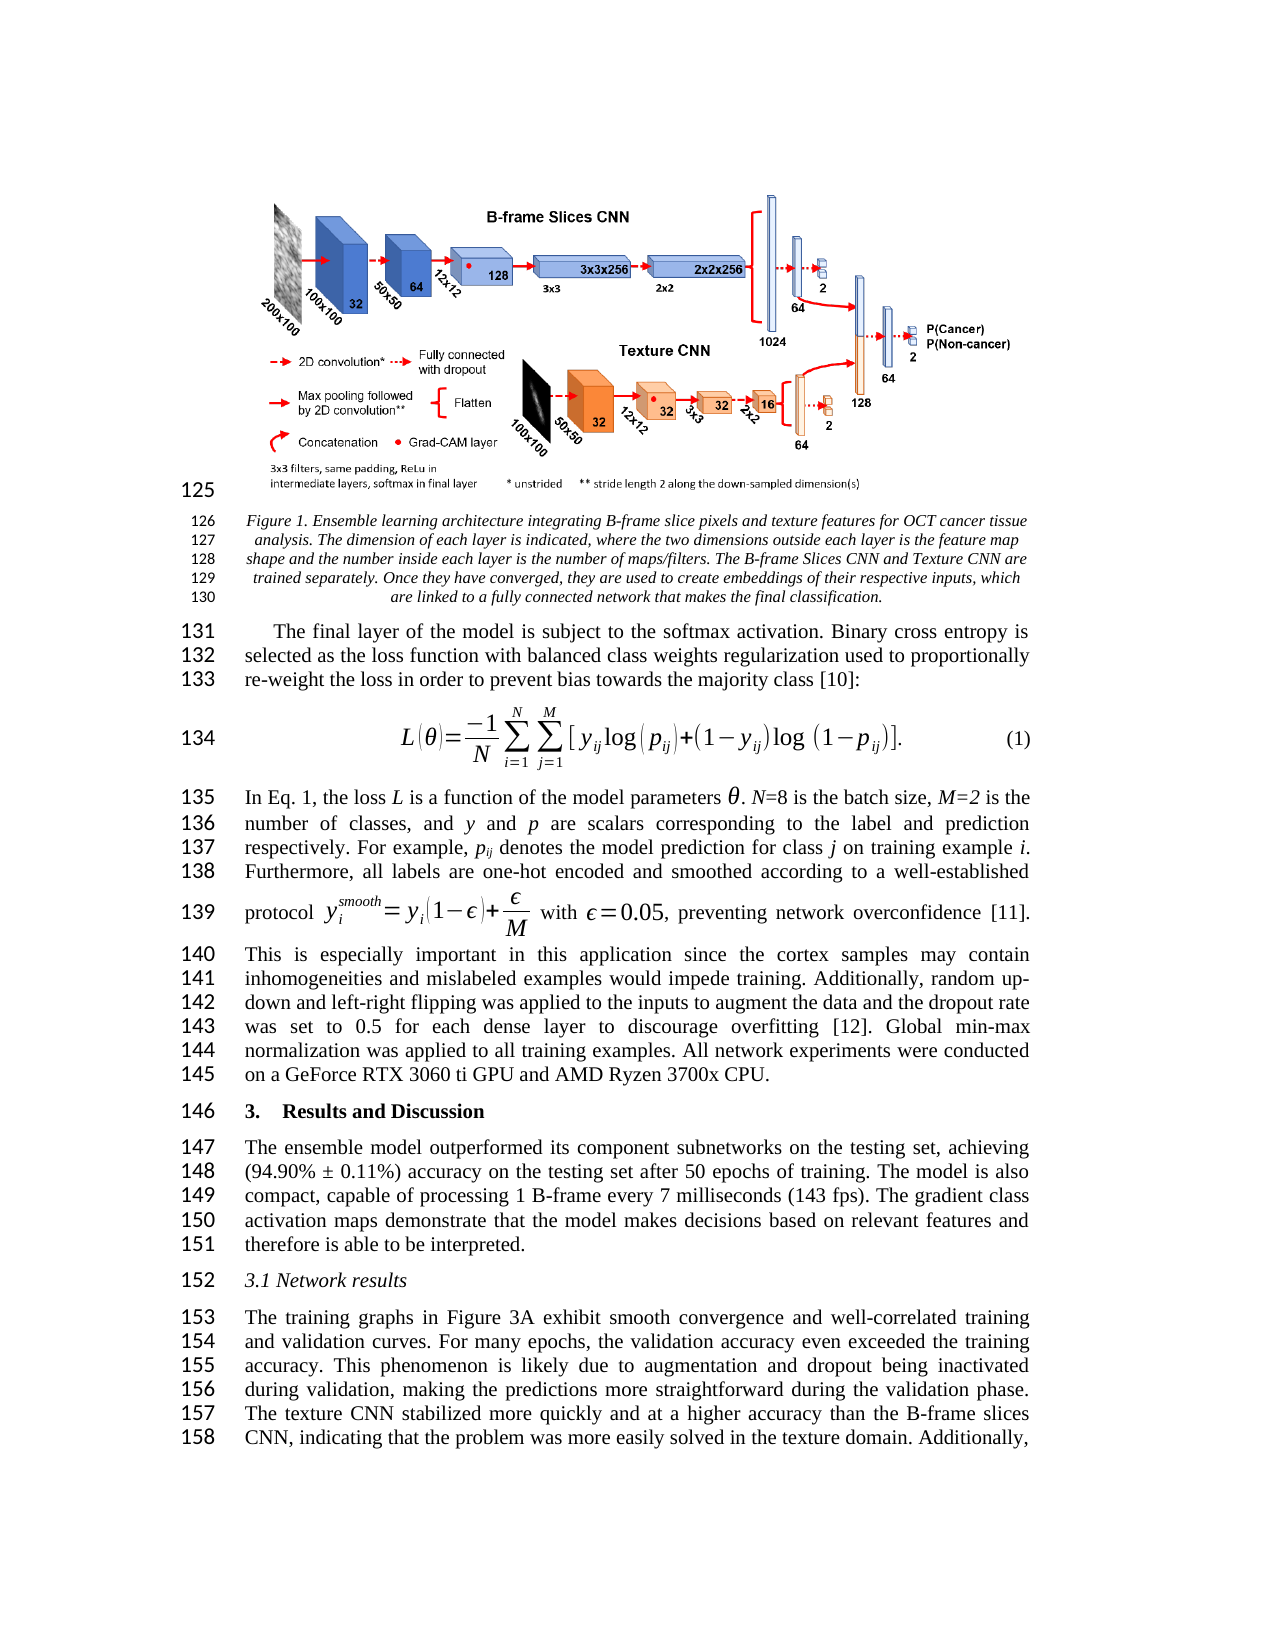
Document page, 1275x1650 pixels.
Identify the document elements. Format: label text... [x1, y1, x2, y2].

text The final layer of the model is subject to the softmax activation. Binary cross entropy is selected as the loss function with balanced class weights regularization used to proportionally re-weight the loss in order to prevent bias towards the majority class [10]: [244, 619, 1031, 691]
list Results and Discussion [244, 1099, 1031, 1123]
text In Eq. 1, the loss L is a function of the model parameters . N=8 is the batch size, M=2 is the number of classes, and y and p are scalars corresponding to the label and prediction respectively. For example, pij denotes the model prediction for class j on training example i. Furthermore, all labels are one-hot encoded and smoothed according to a well-established protocol with , preventing network overconfidence [11]. This is especially important in this application since the cortex samples may contain inhomogeneities and mislabeled examples would impede training. Additionally, random up-down and left-right flipping was applied to the inputs to augment the data and the dropout rate was set to 0.5 for each dense layer to discourage overfitting [12]. Global min-max normalization was applied to all training examples. All network experiments were conducted on a GeForce RTX 3060 ti GPU and AMD Ryzen 3700x CPU. [244, 783, 1031, 1086]
list The ensemble model outperformed its component subnetworks on the testing set, achieving (94.90% ± 0.11%) accuracy on the testing set after 50 epochs of training. The model is also compact, capable of processing 1 B-frame every 7 milliseconds (143 fps). The gradient class activation maps demonstrate that the model makes decisions based on relevant features and therefore is able to be interpreted. [244, 1135, 1031, 1256]
list 3.1 Network results [244, 1268, 1031, 1292]
picture [244, 195, 1031, 498]
text Figure 1. Ensemble learning architecture integrating B-frame slice pixels and texture features for OCT cancer tissue analysis. The dimension of each layer is indicated, where the two dimensions outside each layer is the feature map shape and the number inside each layer is the number of maps/filters. The B-frame Slices CNN and Texture CNN are trained separately. Once they have converged, they are used to create embeddings of their respective inputs, which are linked to a fully connected network that makes the final classification. [244, 510, 1031, 606]
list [244, 1305, 1031, 1449]
text . (1) [244, 703, 1031, 771]
